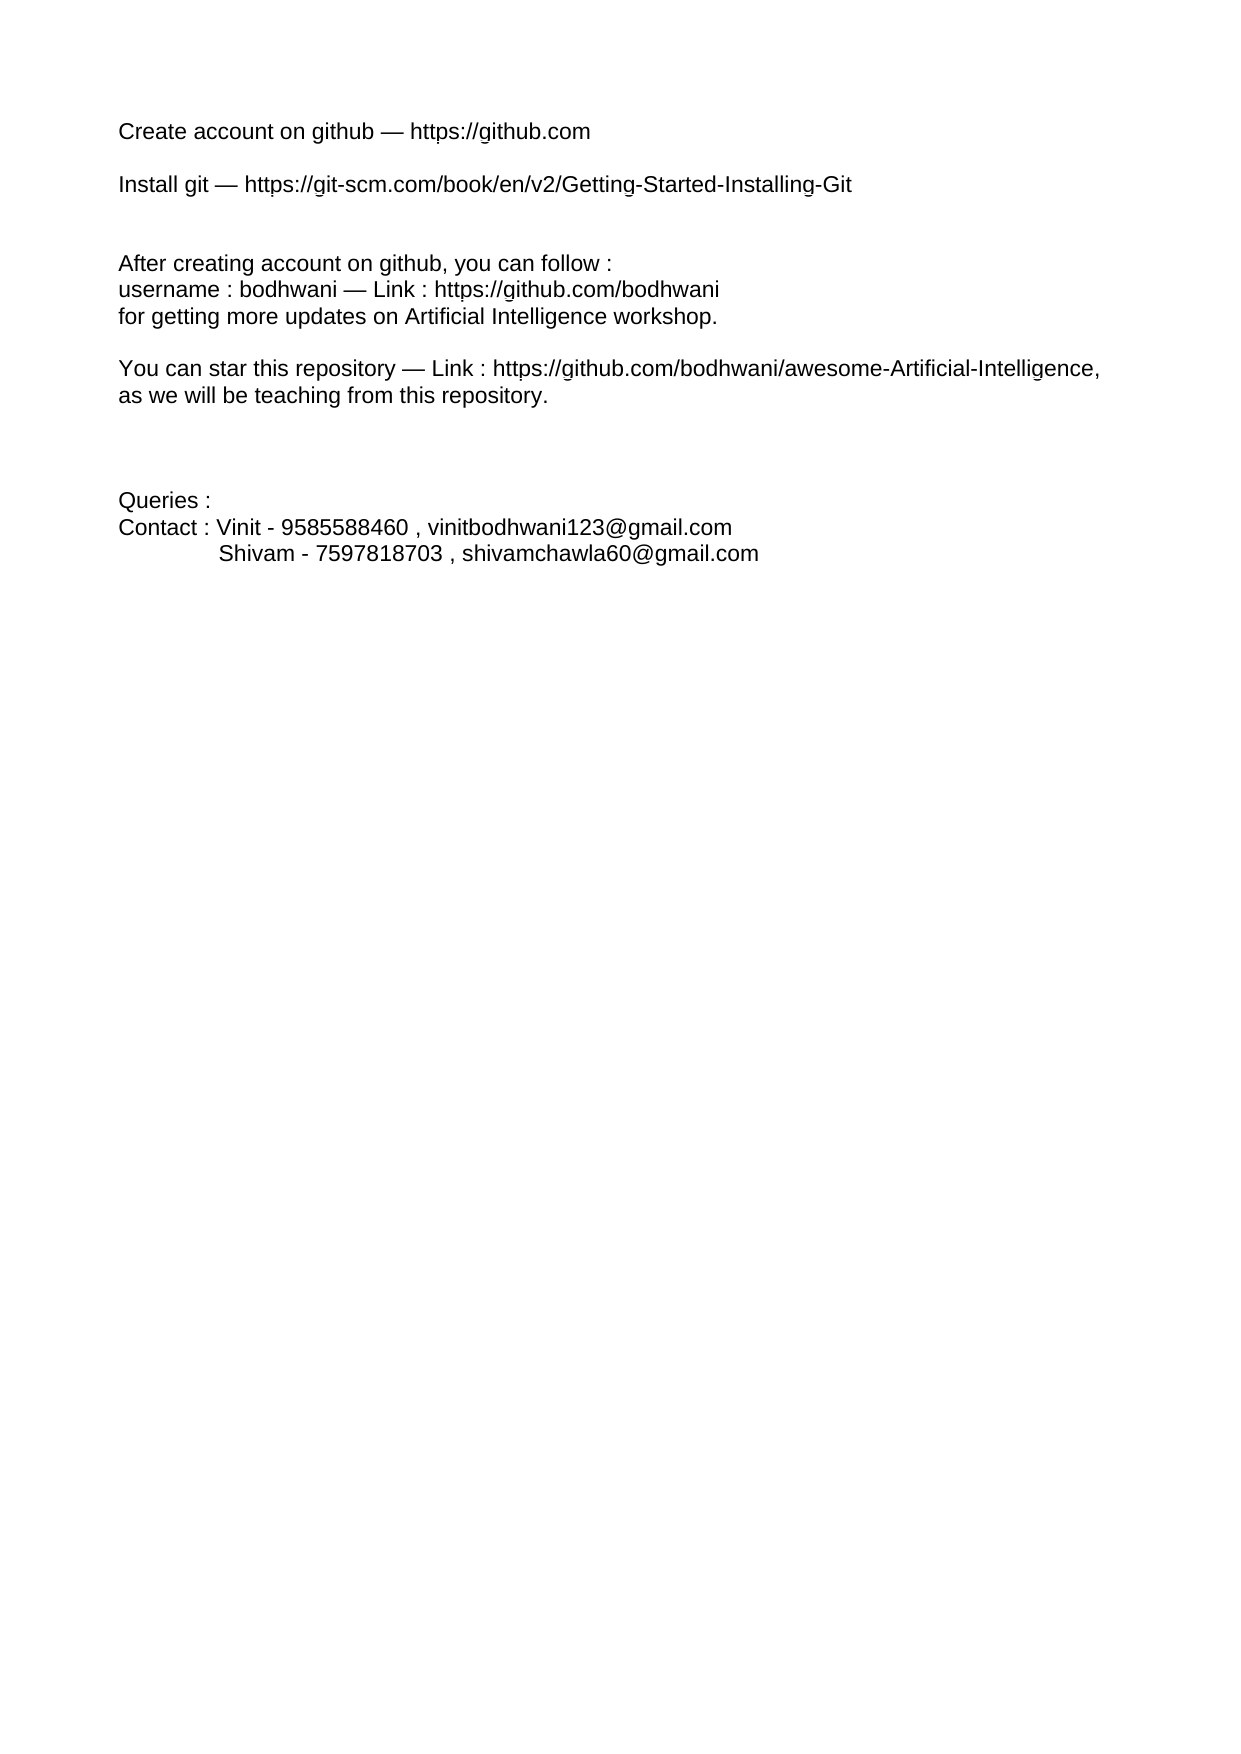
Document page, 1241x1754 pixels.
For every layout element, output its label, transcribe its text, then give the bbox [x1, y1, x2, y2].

text Shivam - 7597818703 , shivamchawla60@gmail.com [118, 540, 1122, 566]
text Contact : Vinit - 9585588460 , vinitbodhwani123@gmail.com [118, 513, 1122, 540]
text username : bodhwani — Link : https://github.com/bodhwani [118, 276, 1122, 303]
text After creating account on github, you can follow : [118, 250, 1122, 276]
text Queries : [118, 487, 1122, 513]
text for getting more updates on Artificial Intelligence workshop. [118, 303, 1122, 329]
text Create account on github — https://github.com Install git — https://git-scm.com/book/en/v2/Getting-Started-Installing-Git [118, 118, 1122, 197]
text You can star this repository — Link : https://github.com/bodhwani/awesome-Artificial-Intelligence, as we will be teaching from this repository. [118, 355, 1122, 408]
